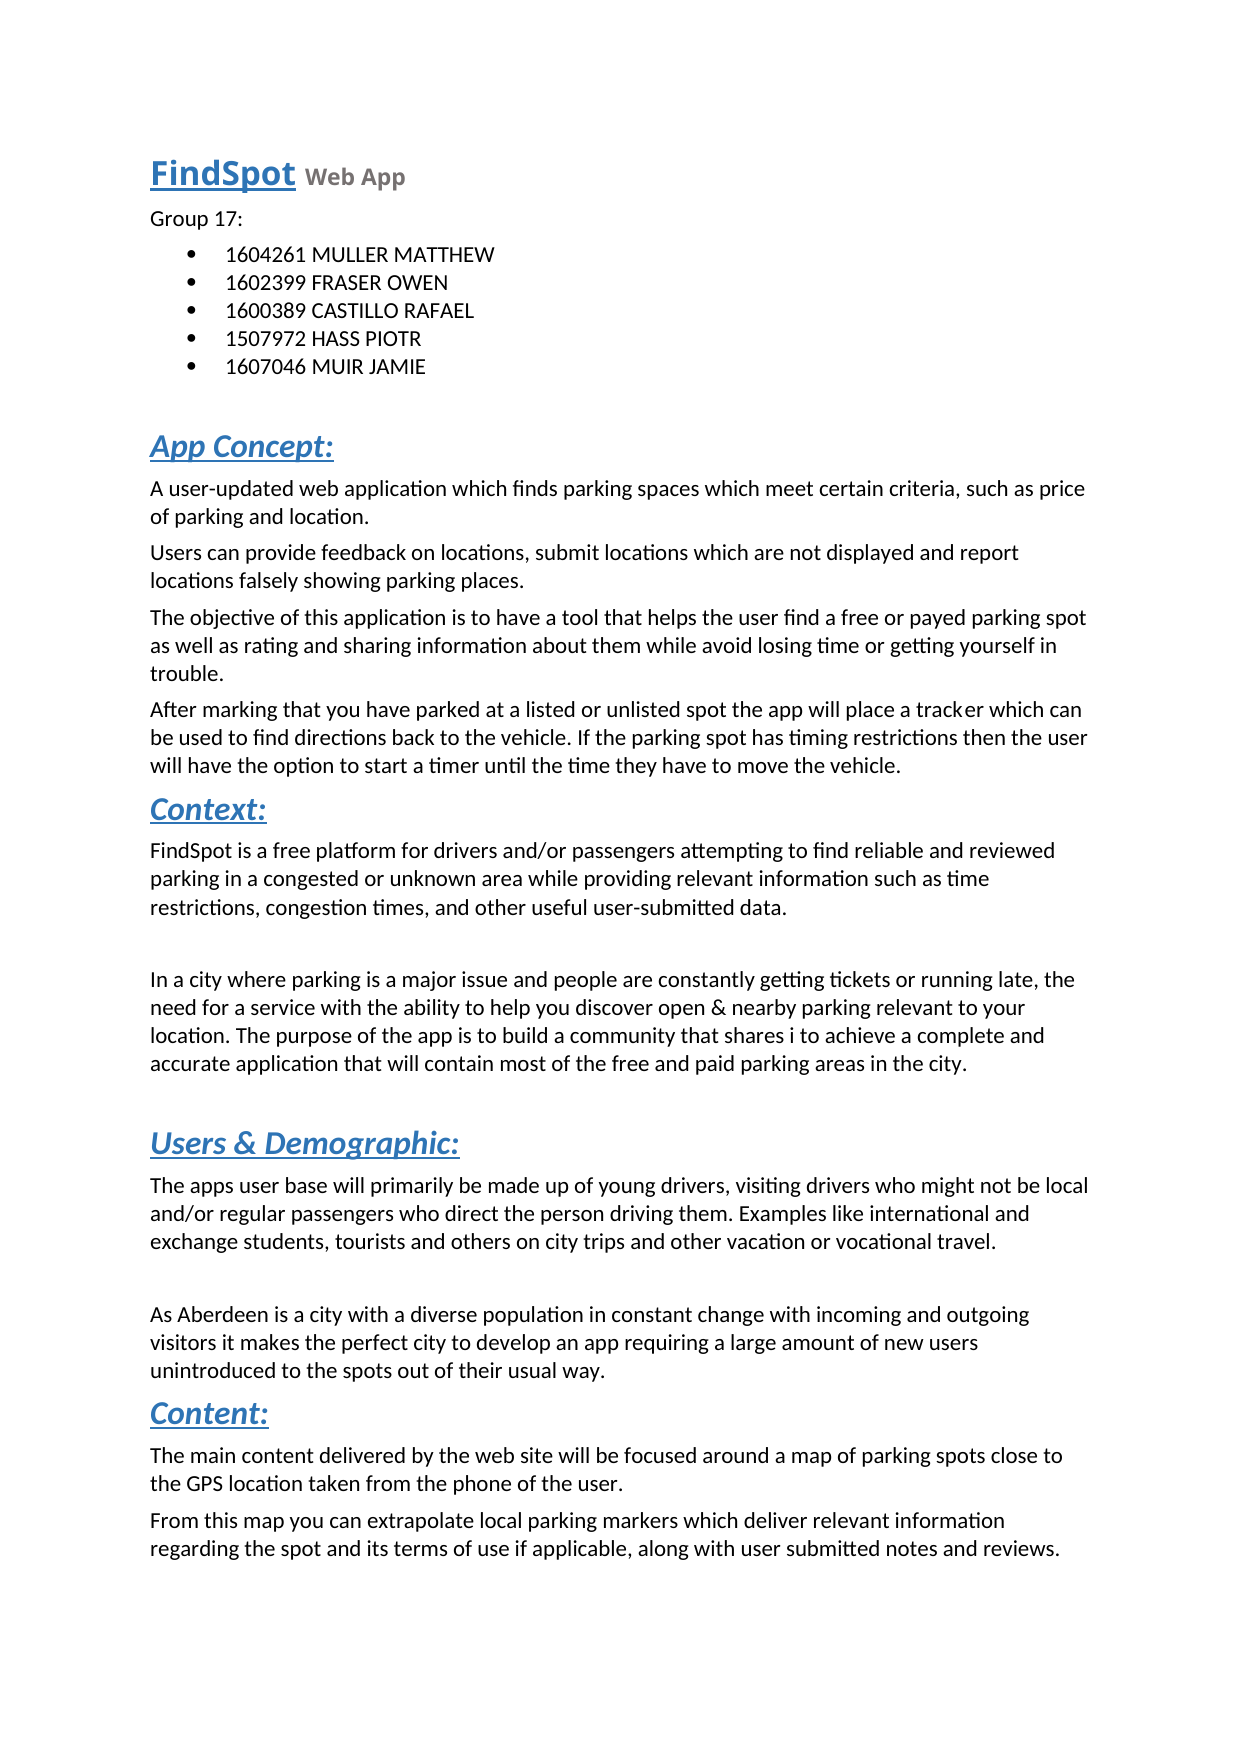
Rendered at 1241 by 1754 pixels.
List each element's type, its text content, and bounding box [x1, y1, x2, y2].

text The apps user base will primarily be made up of young drivers, visiting drivers who might not be local and/or regular passengers who direct the person driving them. Examples like international and exchange students, tourists and others on city trips and other vacation or vocational travel. [150, 1171, 1090, 1255]
list 1602399 FRASER OWEN [187, 268, 1090, 296]
text FindSpot Web App [150, 150, 1090, 195]
text A user-updated web application which finds parking spaces which meet certain criteria, such as price of parking and location. [150, 474, 1090, 530]
text After marking that you have parked at a listed or unlisted spot the app will place a tracker which can be used to find directions back to the vehicle. If the parking spot has timing restrictions then the user will have the option to start a timer until the time they have to move the vehicle. [150, 695, 1090, 779]
text Context: [150, 787, 1090, 828]
text Users can provide feedback on locations, submit locations which are not displayed and report locations falsely showing parking places. [150, 538, 1090, 594]
text FindSpot is a free platform for drivers and/or passengers attempting to find reliable and reviewed parking in a congested or unknown area while providing relevant information such as time restrictions, congestion times, and other useful user-submitted data. [150, 837, 1090, 921]
text The objective of this application is to have a tool that helps the user find a free or payed parking spot as well as rating and sharing information about them while avoid losing time or getting yourself in trouble. [150, 603, 1090, 687]
list 1604261 MULLER MATTHEW [187, 240, 1090, 268]
text In a city where parking is a major issue and people are constantly getting tickets or running late, the need for a service with the ability to help you discover open & nearby parking relevant to your location. The purpose of the app is to build a community that shares i to achieve a complete and accurate application that will contain most of the free and paid parking areas in the city. [150, 965, 1090, 1077]
text Users & Demographic: [150, 1122, 1090, 1163]
text The main content delivered by the web site will be focused around a map of parking spots close to the GPS location taken from the phone of the user. [150, 1441, 1090, 1497]
list 1607046 MUIR JAMIE [187, 352, 1090, 380]
text Content: [150, 1392, 1090, 1433]
text From this map you can extrapolate local parking markers which deliver relevant information regarding the spot and its terms of use if applicable, along with user submitted notes and reviews. [150, 1506, 1090, 1562]
list 1507972 HASS PIOTR [187, 324, 1090, 352]
text As Aberdeen is a city with a diverse population in constant change with incoming and outgoing visitors it makes the perfect city to develop an app requiring a large amount of new users unintroduced to the spots out of their usual way. [150, 1300, 1090, 1384]
list 1600389 CASTILLO RAFAEL [187, 296, 1090, 324]
text App Concept: [150, 425, 1090, 466]
text Group 17: [150, 204, 1090, 232]
